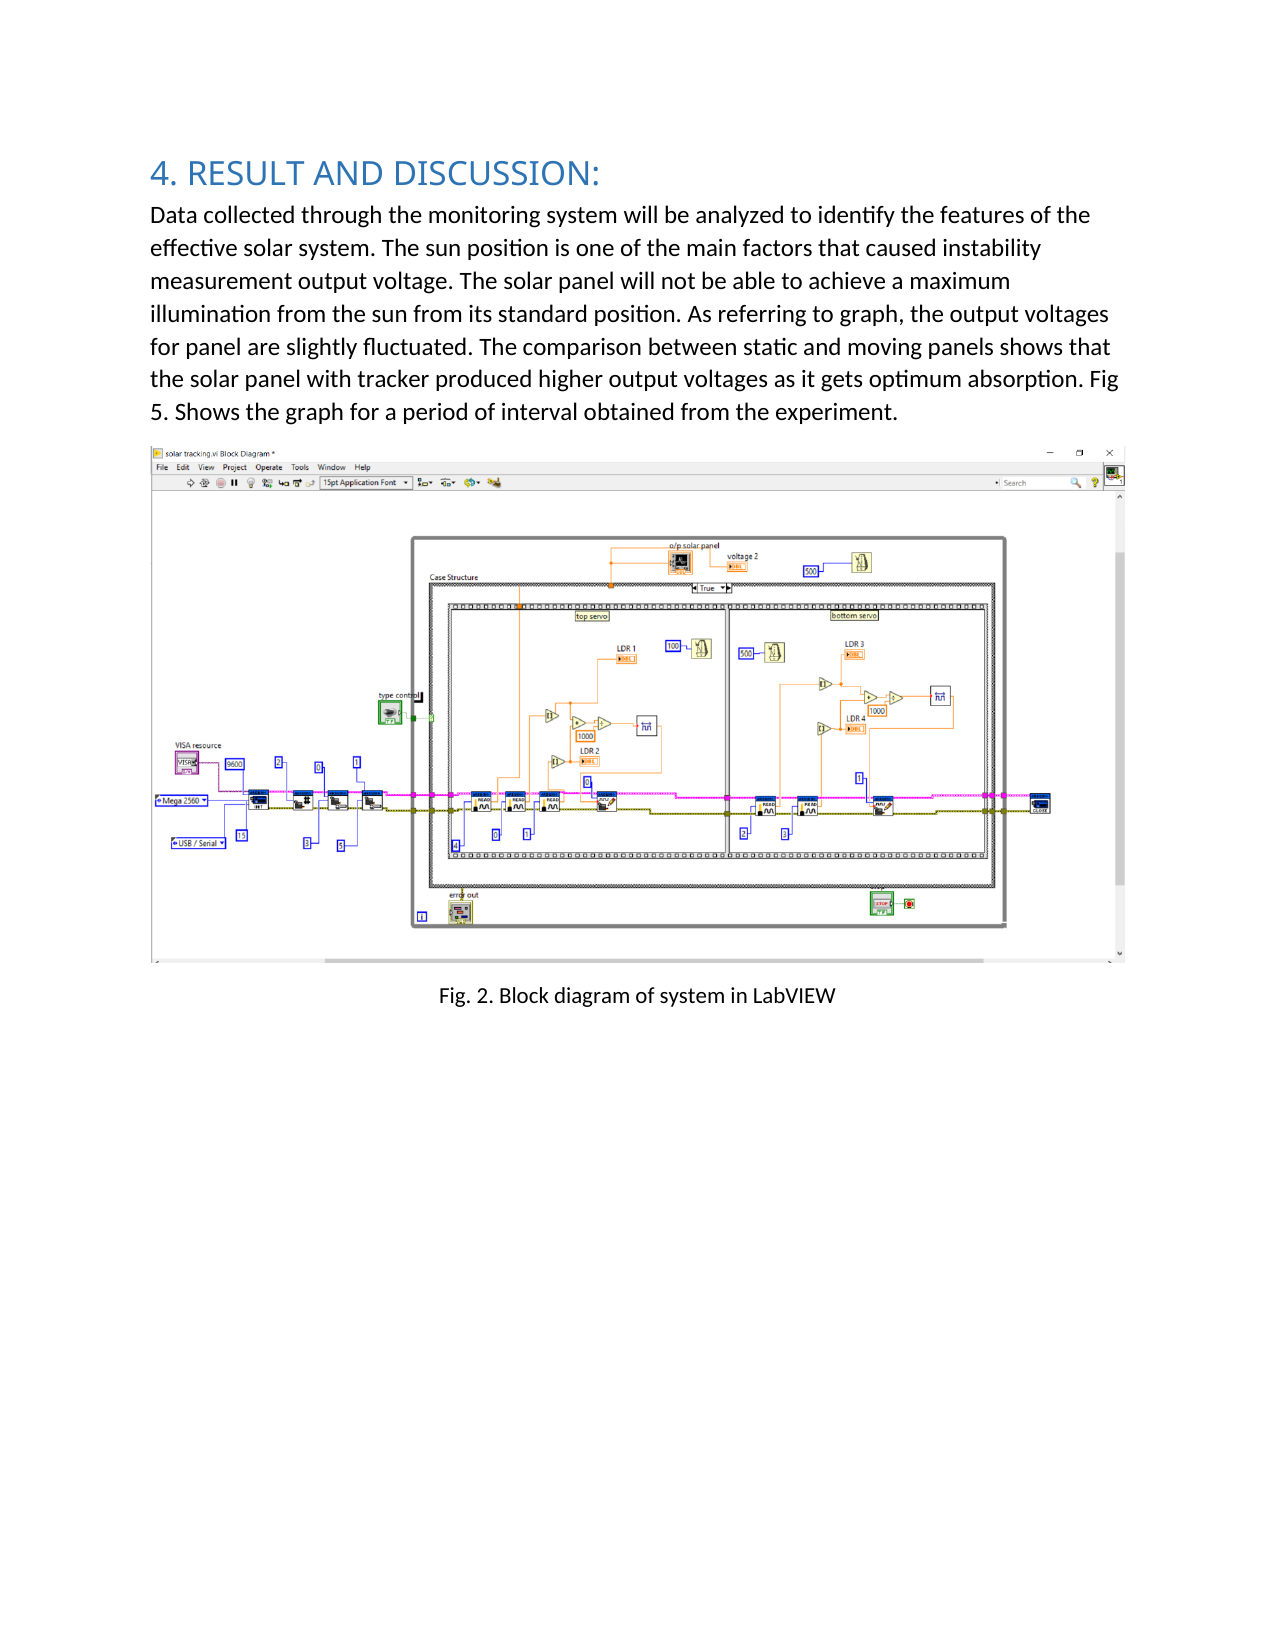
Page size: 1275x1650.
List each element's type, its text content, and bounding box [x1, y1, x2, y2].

text Data collected through the monitoring system will be analyzed to identify the features of the effective solar system. The sun position is one of the main factors that caused instability measurement output voltage. The solar panel will not be able to achieve a maximum illumination from the sun from its standard position. As referring to graph, the output voltages for panel are slightly fluctuated. The comparison between static and moving panels shows that the solar panel with tracker produced higher output voltages as it gets optimum absorption. Fig 5. Shows the graph for a period of interval obtained from the experiment. [150, 199, 1125, 427]
text Fig. 2. Block diagram of system in LabVIEW [150, 981, 1125, 1009]
picture [150, 446, 1125, 963]
subtitle 4. RESULT AND DISCUSSION: [150, 150, 1125, 195]
